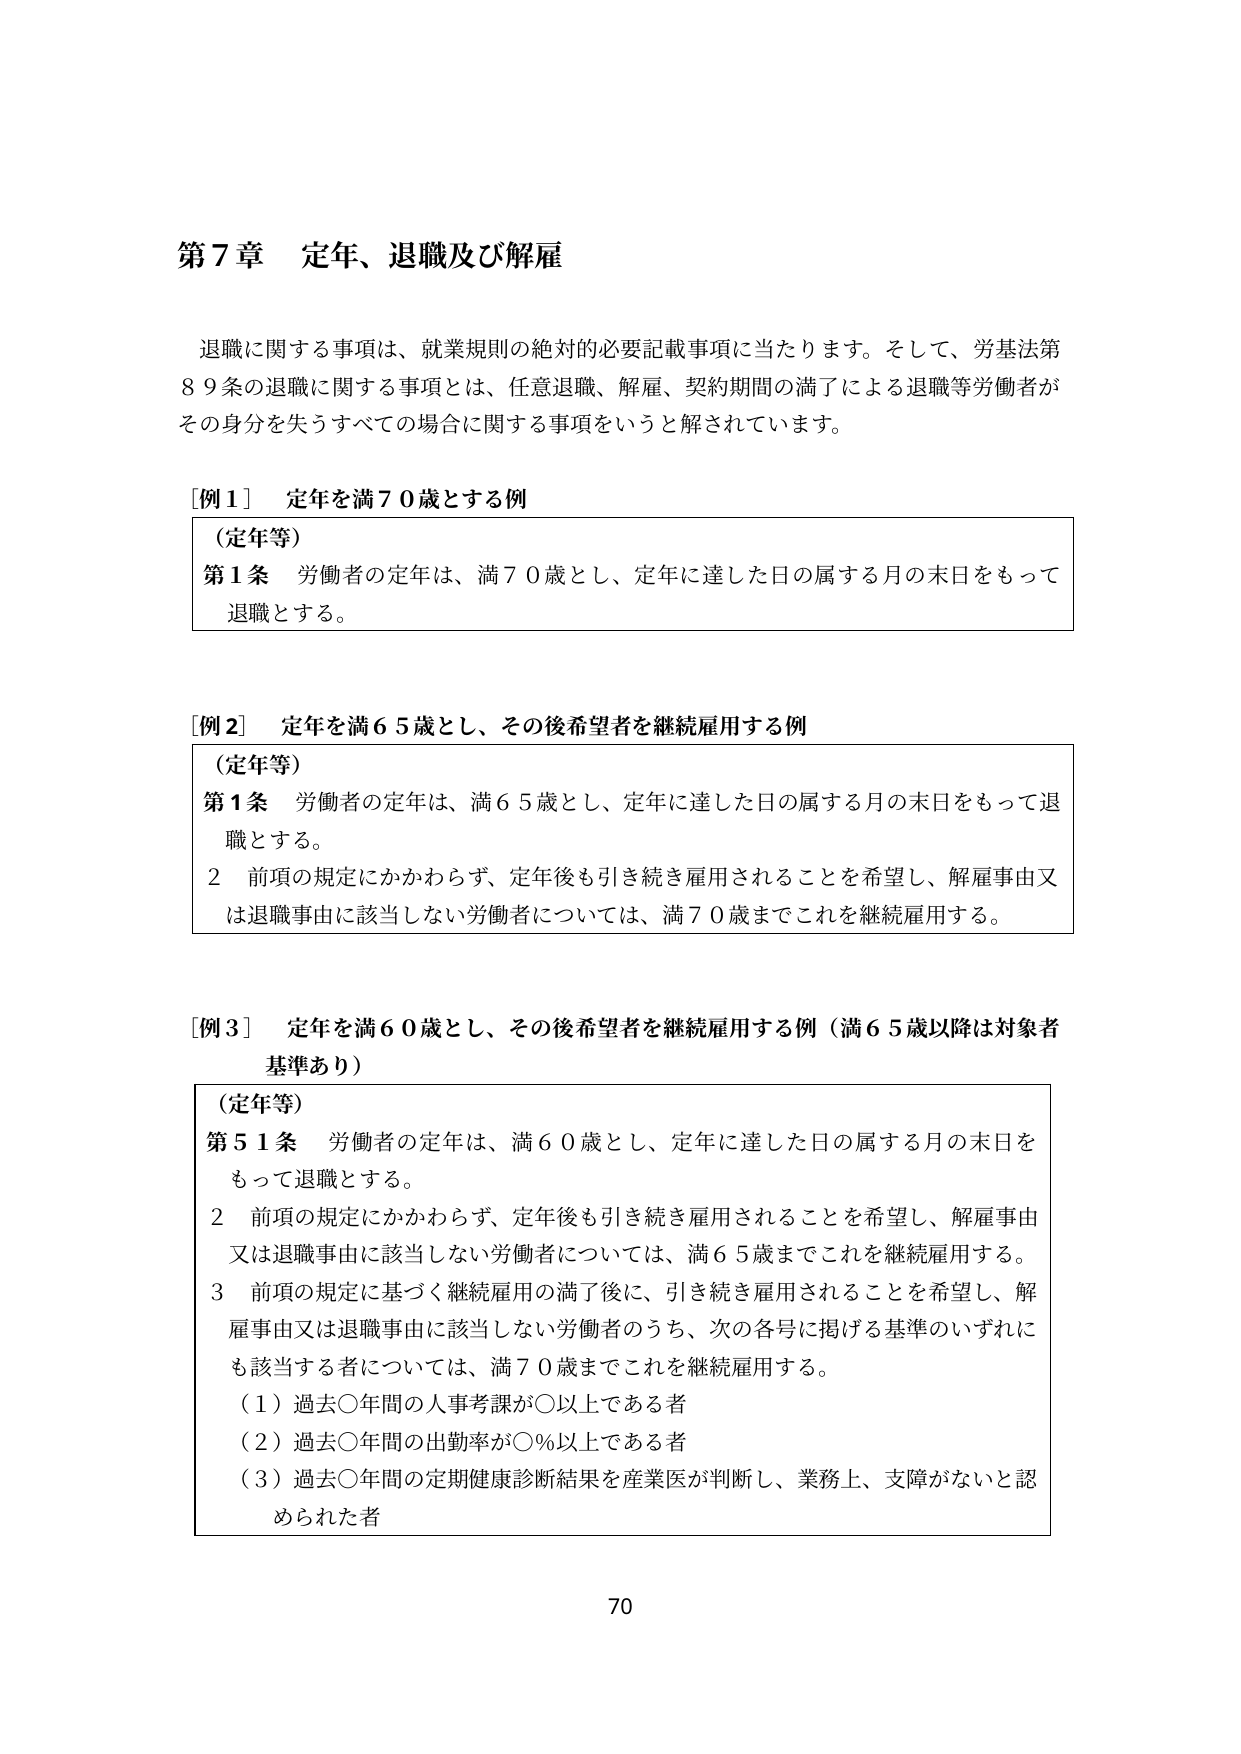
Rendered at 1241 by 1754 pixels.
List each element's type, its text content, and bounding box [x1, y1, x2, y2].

subtitle 定年、退職及び解雇 [177, 217, 1063, 292]
text ［例３］ 定年を満６０歳とし、その後希望者を継続雇用する例（満６５歳以降は対象者基準あり） [177, 1008, 1063, 1083]
table_header （定年等） 第５１条 労働者の定年は、満６０歳とし、定年に達した日の属する月の末日をもって退職とする。 ２ 前項の規定にかかわらず、定年後も引き続き雇用されることを希望し、解雇事由 又は退職事由に該当しない労働者については、満６５歳までこれを継続雇用する。 ３ 前項の規定に基づく継続雇用の満了後に、引き続き雇用されることを希望し、解雇事由又は退職事由に該当しない労働者のうち、次の各号に掲げる基準のいずれにも該当する者については、満７０歳までこれを継続雇用する。 （１）過去○年間の人事考課が○以上である者 （２）過去○年間の出勤率が○％以上である者 （３）過去○年間の定期健康診断結果を産業医が判断し、業務上、支障がないと認められた者 [196, 1085, 1050, 1534]
text ［例１］ 定年を満７０歳とする例 [177, 479, 1063, 517]
text ［例2］ 定年を満６５歳とし、その後希望者を継続雇用する例 [177, 706, 1063, 744]
table_header （定年等） 第５１条 労働者の定年は、満６５歳とし、定年に達した日の属する月の末日をもって退職とする。 ２ 前項の規定にかかわらず、定年後も引き続き雇用されることを希望し、解雇事由又は退職事由に該当しない労働者については、満７０歳までこれを継続雇用する。 [193, 745, 1073, 932]
table_header （定年等） 労働者の定年は、満７０歳とし、定年に達した日の属する月の末日をもって退職とする。 [193, 518, 1073, 630]
text 退職に関する事項は、就業規則の絶対的必要記載事項に当たります。そして、労基法第８９条の退職に関する事項とは、任意退職、解雇、契約期間の満了による退職等労働者がその身分を失うすべての場合に関する事項をいうと解されています。 [177, 329, 1063, 442]
